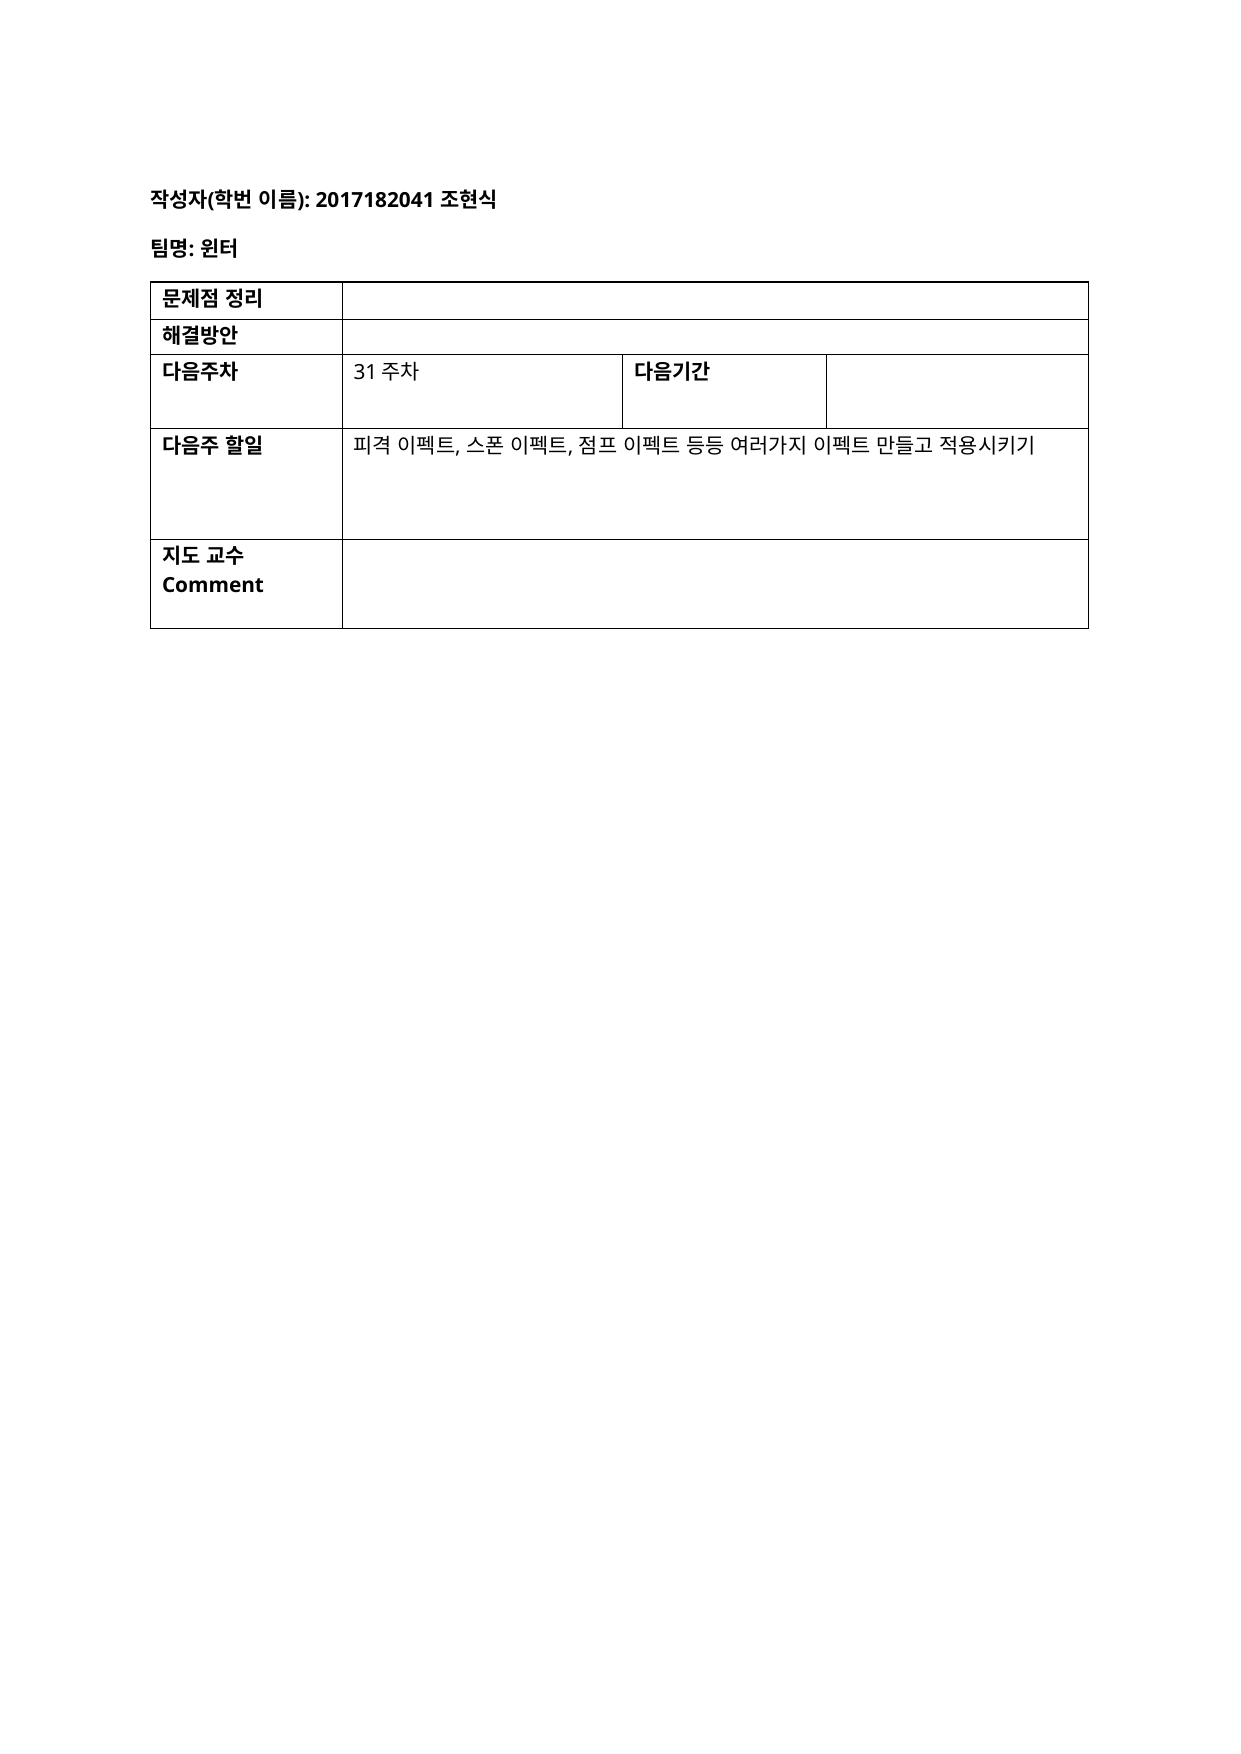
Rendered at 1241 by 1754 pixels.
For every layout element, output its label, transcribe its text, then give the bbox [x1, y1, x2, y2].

table_cell 다음주 할일 [151, 429, 342, 539]
table_cell 다음주차 [151, 355, 342, 428]
table_cell 지도 교수 Comment [151, 540, 342, 628]
table_cell 31주차 [343, 355, 622, 428]
table_cell 피격 이펙트, 스폰 이펙트, 점프 이펙트 등등 여러가지 이펙트 만들고 적용시키기 [343, 429, 1088, 539]
table_cell [343, 320, 1088, 354]
table_cell 해결방안 [151, 320, 342, 354]
table_header [343, 283, 1088, 318]
table_cell 다음기간 [623, 355, 826, 428]
table_header 문제점 정리 [151, 283, 342, 318]
table_cell [343, 540, 1088, 628]
table_cell [827, 355, 1088, 428]
